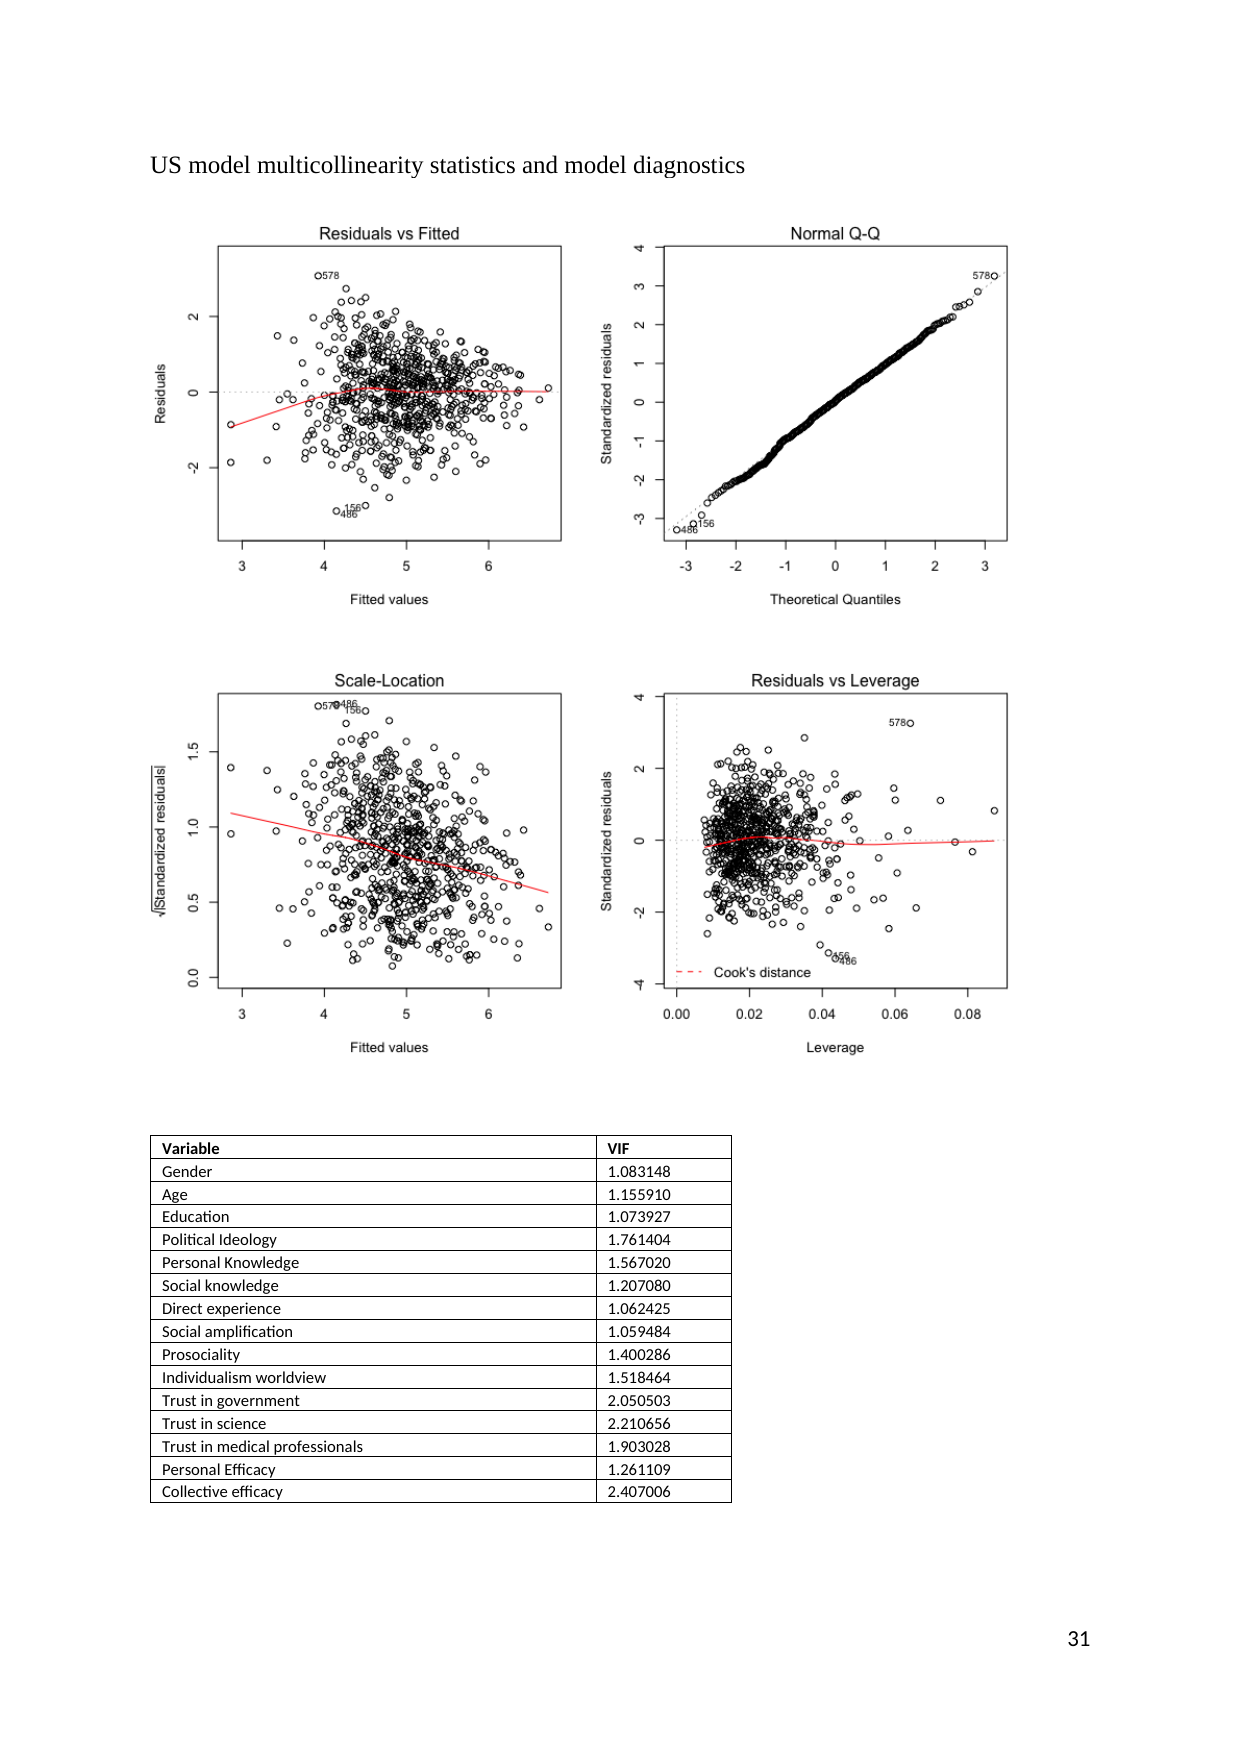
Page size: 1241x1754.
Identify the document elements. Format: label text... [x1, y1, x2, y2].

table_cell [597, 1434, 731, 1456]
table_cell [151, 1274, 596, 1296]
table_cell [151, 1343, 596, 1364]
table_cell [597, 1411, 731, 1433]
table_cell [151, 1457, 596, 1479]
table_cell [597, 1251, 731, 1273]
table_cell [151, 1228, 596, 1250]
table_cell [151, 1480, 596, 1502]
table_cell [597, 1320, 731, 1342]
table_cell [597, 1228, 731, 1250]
picture [150, 178, 1042, 1073]
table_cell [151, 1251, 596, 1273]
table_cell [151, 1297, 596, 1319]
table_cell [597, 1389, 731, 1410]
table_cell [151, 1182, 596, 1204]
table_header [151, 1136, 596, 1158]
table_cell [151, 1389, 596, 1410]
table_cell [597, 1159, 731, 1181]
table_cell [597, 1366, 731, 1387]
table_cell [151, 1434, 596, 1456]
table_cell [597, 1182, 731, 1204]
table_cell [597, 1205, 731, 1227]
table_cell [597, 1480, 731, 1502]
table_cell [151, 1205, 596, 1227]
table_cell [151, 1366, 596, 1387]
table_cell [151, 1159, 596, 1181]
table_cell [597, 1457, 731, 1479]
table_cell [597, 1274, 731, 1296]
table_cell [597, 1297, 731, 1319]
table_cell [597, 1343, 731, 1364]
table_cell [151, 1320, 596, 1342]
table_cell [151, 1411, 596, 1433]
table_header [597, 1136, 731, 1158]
subtitle US model multicollinearity statistics and model diagnostics [150, 150, 1090, 179]
